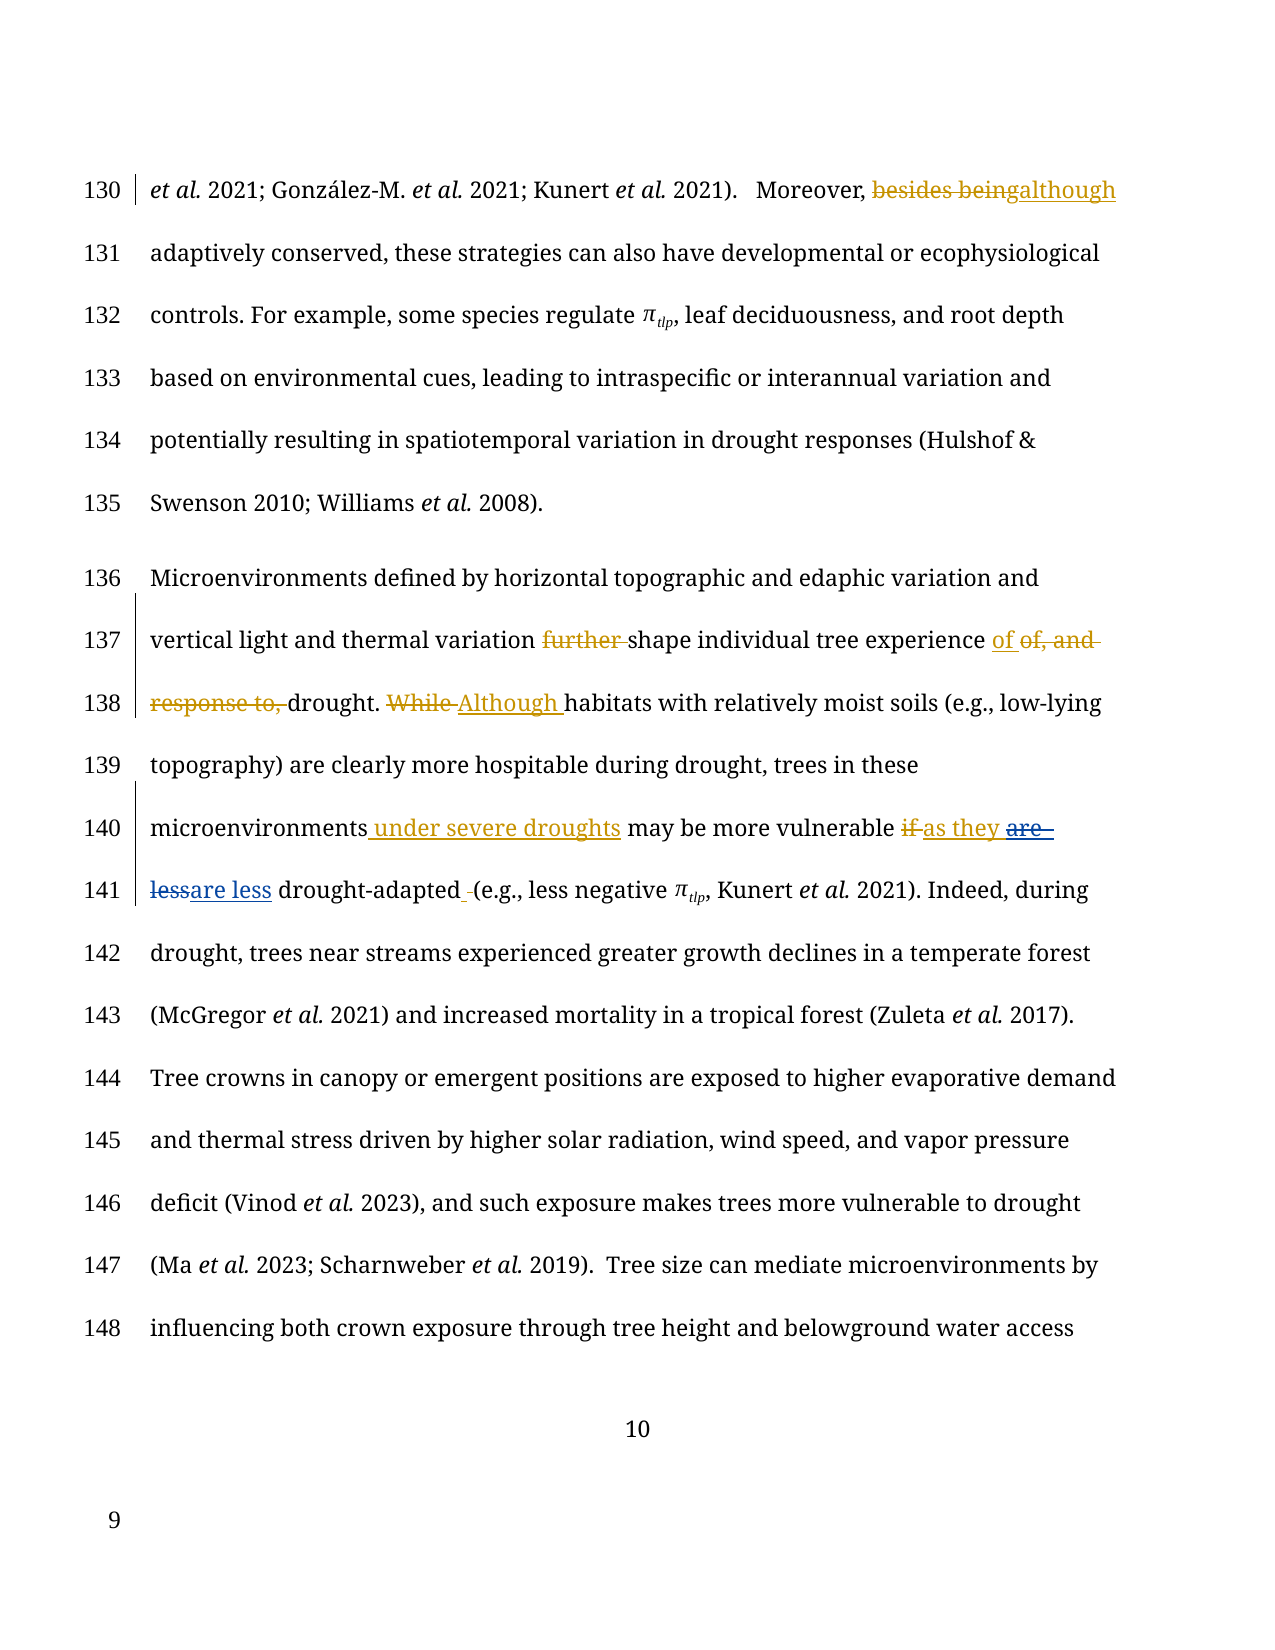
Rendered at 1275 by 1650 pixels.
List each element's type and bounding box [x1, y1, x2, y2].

text [150, 174, 1125, 518]
text [150, 562, 1125, 1343]
